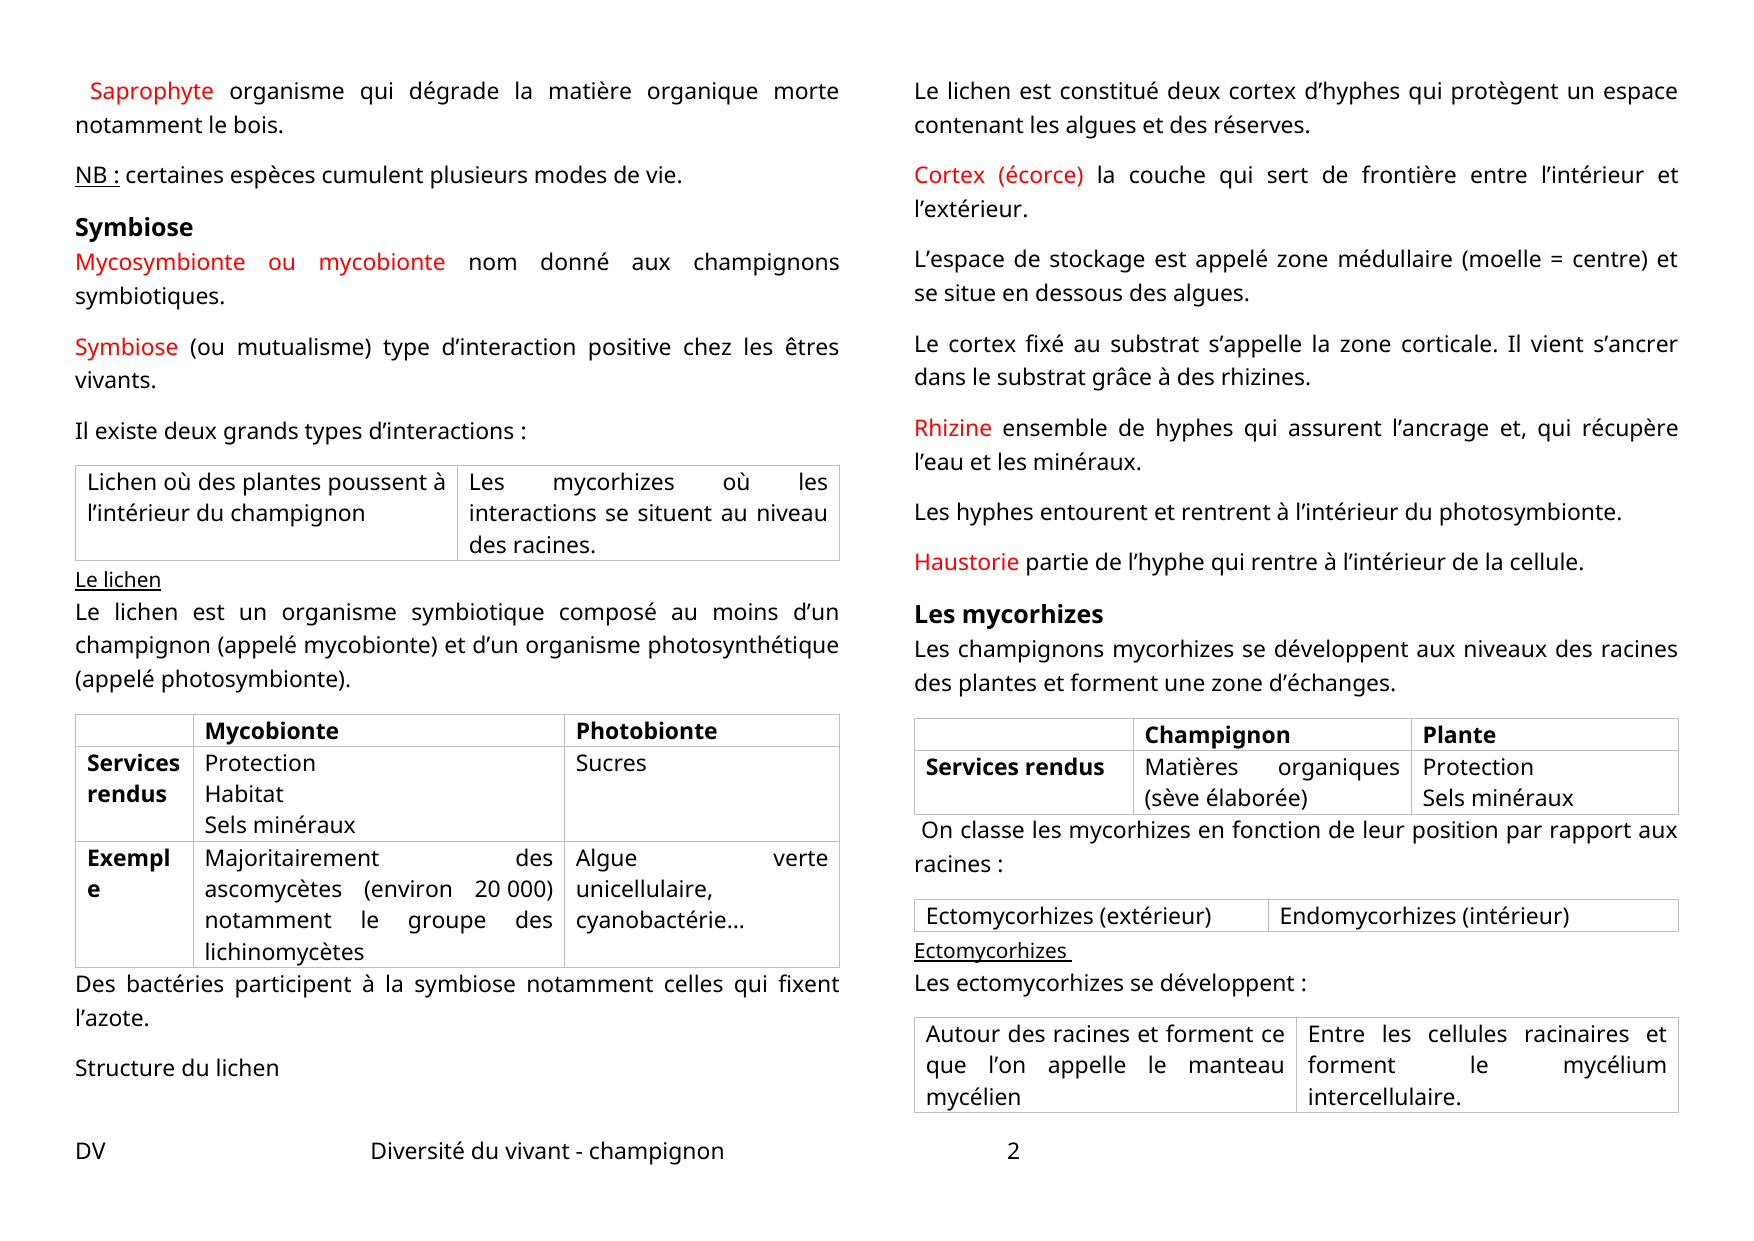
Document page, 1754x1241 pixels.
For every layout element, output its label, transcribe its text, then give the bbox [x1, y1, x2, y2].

table_cell Matières organiques (sève élaborée) [1134, 751, 1411, 813]
table_header [76, 715, 193, 746]
text Il existe deux grands types d’interactions : [75, 415, 840, 446]
table_header Ectomycorhizes (extérieur) [915, 900, 1268, 931]
text Mycosymbionte ou mycobionte nom donné aux champignons symbiotiques. [75, 246, 840, 311]
table_cell Protection Sels minéraux [1412, 751, 1678, 813]
table_header Mycobionte [194, 715, 564, 746]
table_cell Algue verte unicellulaire, cyanobactérie… [565, 842, 839, 967]
text Symbiose (ou mutualisme) type d’interaction positive chez les êtres vivants. [75, 331, 840, 396]
table_header Entre les cellules racinaires et forment le mycélium intercellulaire. [1297, 1018, 1678, 1112]
text L’espace de stockage est appelé zone médullaire (moelle = centre) et se situe en dessous des algues. [914, 243, 1679, 308]
text Cortex (écorce) la couche qui sert de frontière entre l’intérieur et l’extérieur. [914, 159, 1679, 224]
text Le lichen est un organisme symbiotique composé au moins d’un champignon (appelé mycobionte) et d’un organisme photosynthétique (appelé photosymbionte). [75, 596, 840, 694]
table_cell Protection Habitat Sels minéraux [194, 747, 564, 841]
table_header Plante [1412, 719, 1678, 750]
table_cell Exemple [76, 842, 193, 967]
text Saprophyte organisme qui dégrade la matière organique morte notamment le bois. [75, 75, 840, 140]
table_header Autour des racines et forment ce que l’on appelle le manteau mycélien [915, 1018, 1296, 1112]
table_header [915, 719, 1133, 750]
text Les hyphes entourent et rentrent à l’intérieur du photosymbionte. [914, 496, 1679, 527]
subtitle Les mycorhizes [914, 597, 1679, 631]
text NB : certaines espèces cumulent plusieurs modes de vie. [75, 159, 840, 190]
table_header Champignon [1134, 719, 1411, 750]
table_header Lichen où des plantes poussent à l’intérieur du champignon [76, 466, 457, 560]
table_cell Services rendus [76, 747, 193, 841]
text Les ectomycorhizes se développent : [914, 967, 1679, 998]
subtitle Ectomycorhizes [914, 936, 1679, 964]
table_cell Sucres [565, 747, 839, 841]
text On classe les mycorhizes en fonction de leur position par rapport aux racines : [914, 815, 1679, 879]
subtitle Le lichen [75, 565, 840, 593]
text Les champignons mycorhizes se développent aux niveaux des racines des plantes et forment une zone d’échanges. [914, 633, 1679, 698]
table_cell Services rendus [915, 751, 1133, 813]
text Des bactéries participent à la symbiose notamment celles qui fixent l’azote. [75, 968, 840, 1033]
subtitle Symbiose [75, 209, 840, 244]
text Rhizine ensemble de hyphes qui assurent l’ancrage et, qui récupère l’eau et les minéraux. [914, 412, 1679, 477]
table_header Endomycorhizes (intérieur) [1269, 900, 1678, 931]
table_cell Majoritairement des ascomycètes (environ 20 000) notamment le groupe des lichinomycètes [194, 842, 564, 967]
text Le lichen est constitué deux cortex d’hyphes qui protègent un espace contenant les algues et des réserves. [914, 75, 1679, 140]
text Haustorie partie de l’hyphe qui rentre à l’intérieur de la cellule. [914, 546, 1679, 577]
text Structure du lichen [75, 1052, 840, 1083]
text Le cortex fixé au substrat s’appelle la zone corticale. Il vient s’ancrer dans le substrat grâce à des rhizines. [914, 327, 1679, 392]
table_header Photobionte [565, 715, 839, 746]
table_header Les mycorhizes où les interactions se situent au niveau des racines. [458, 466, 839, 560]
